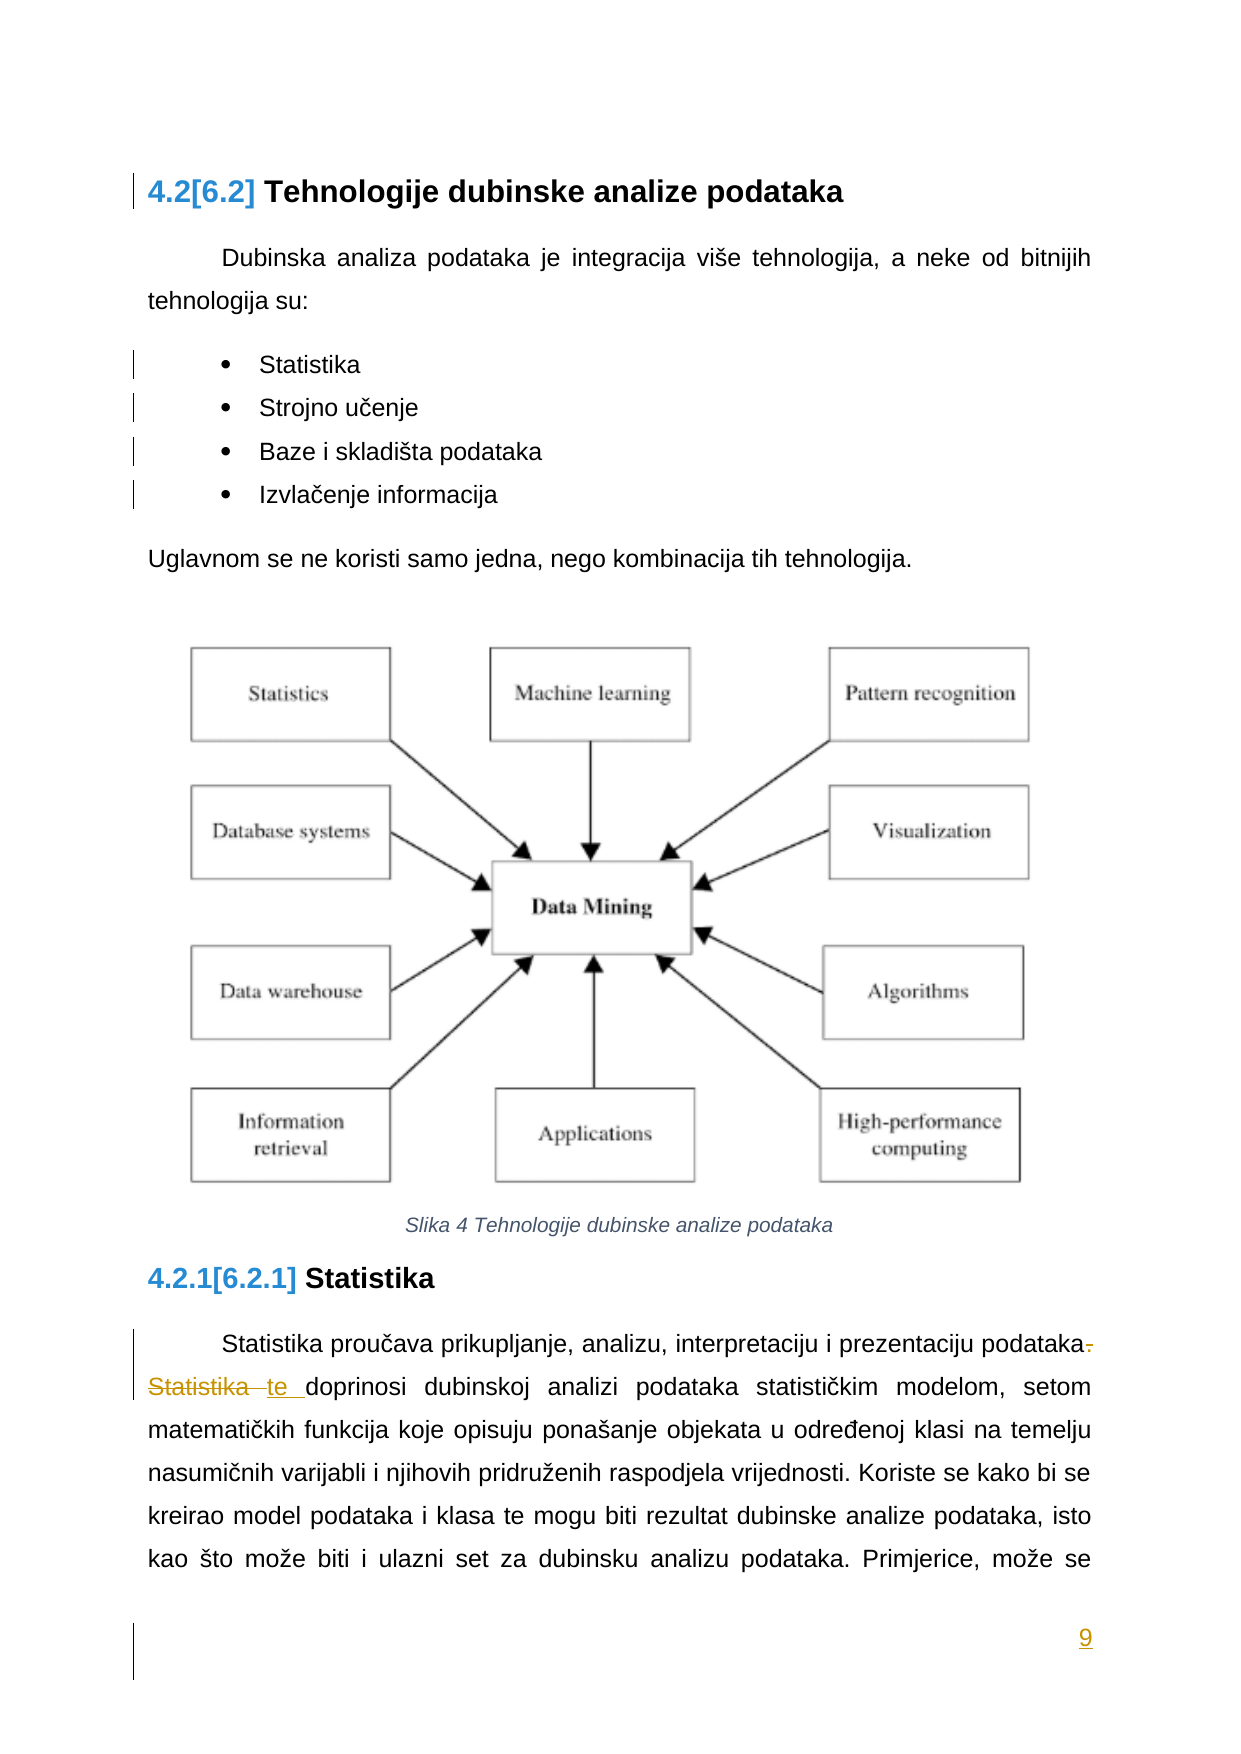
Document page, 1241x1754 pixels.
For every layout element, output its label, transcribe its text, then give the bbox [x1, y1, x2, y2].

text Uglavnom se ne koristi samo jedna, nego kombinacija tih tehnologija. [148, 544, 1093, 573]
subtitle Tehnologije dubinske analize podataka [148, 173, 1093, 208]
list Baze i skladišta podataka [221, 437, 1093, 466]
list Statistika [221, 350, 1093, 379]
text Dubinska analiza podataka je integracija više tehnologija, a neke od bitnijih tehnologija su: [148, 243, 1093, 315]
text Slika 4 Tehnologije dubinske analize podataka [148, 1213, 1093, 1237]
list Strojno učenje [221, 393, 1093, 422]
list Izvlačenje informacija [221, 480, 1093, 509]
subtitle Statistika [148, 1262, 1093, 1295]
picture [152, 607, 1088, 1213]
